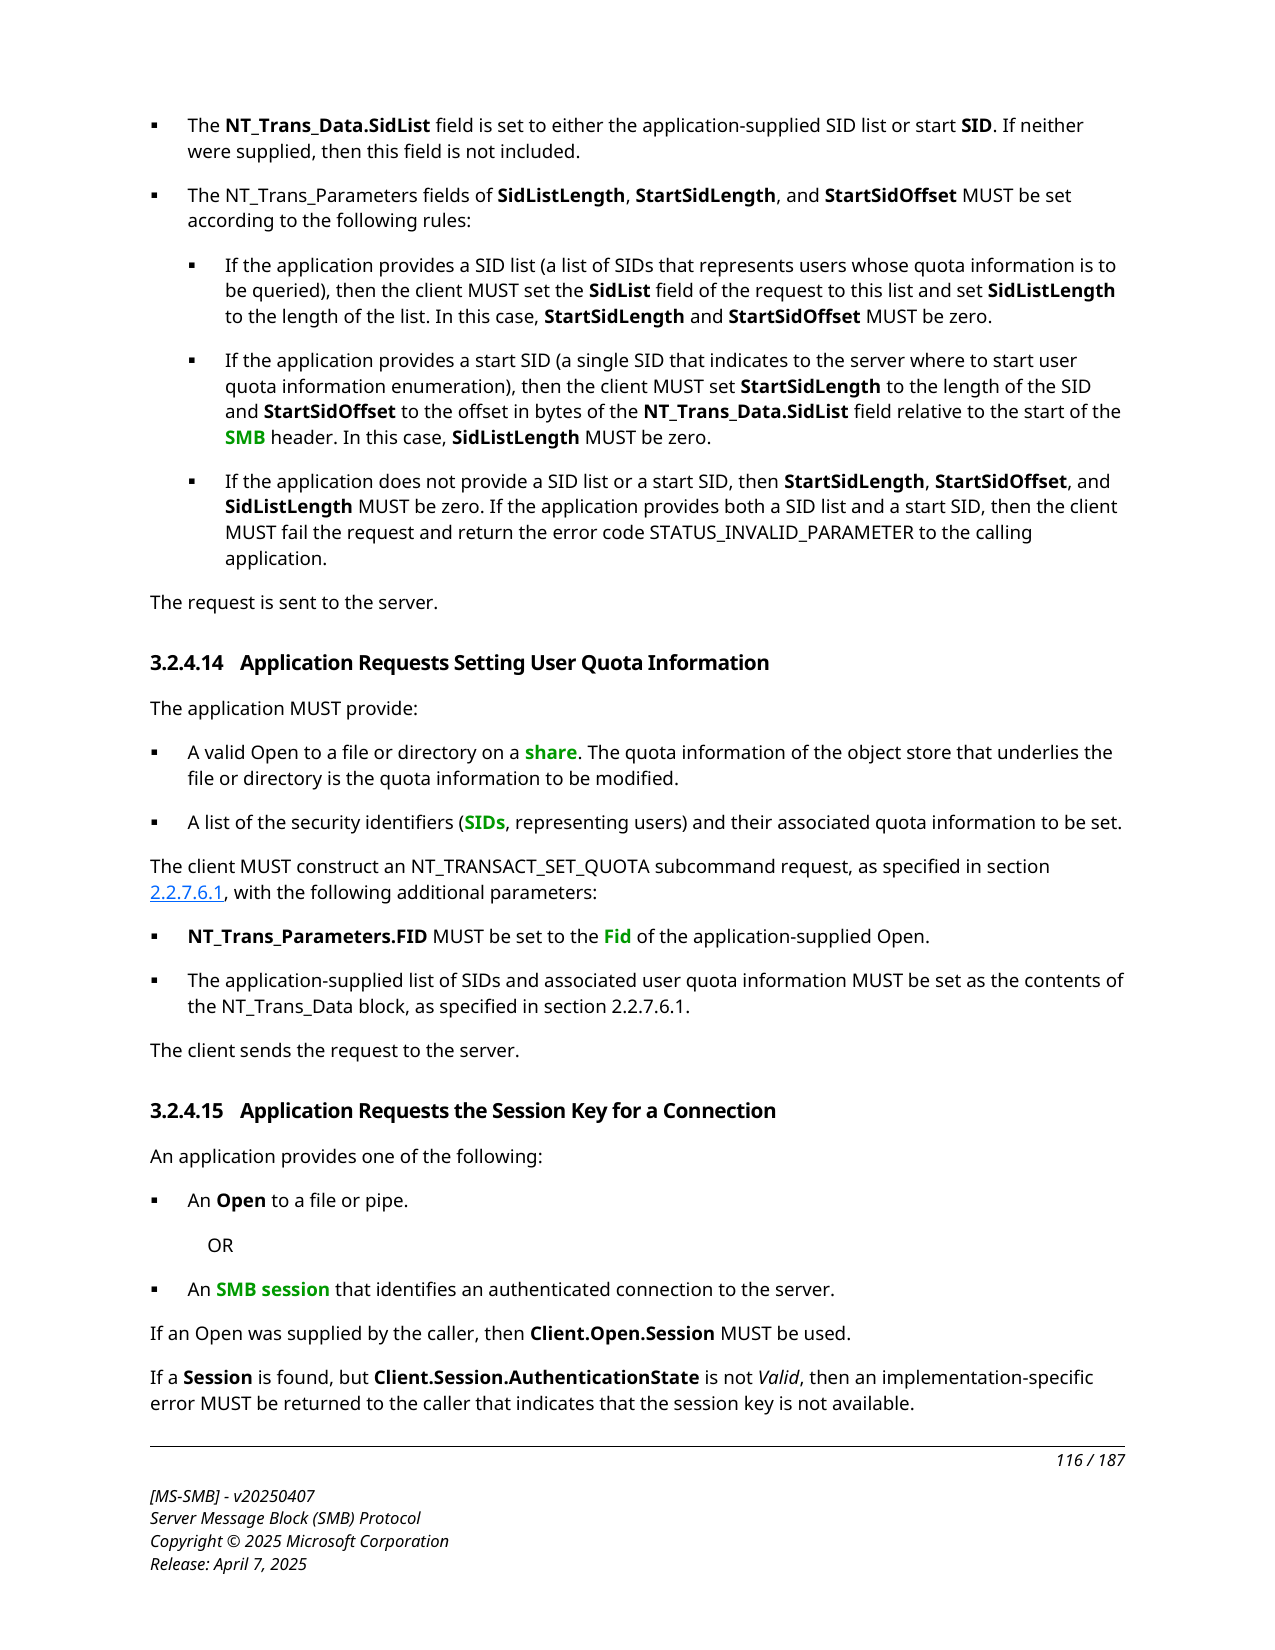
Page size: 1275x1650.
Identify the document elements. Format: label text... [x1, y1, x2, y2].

text The request is sent to the server. [150, 589, 1125, 614]
text The application MUST provide: [150, 695, 1125, 721]
list If the application does not provide a SID list or a start SID, then StartSidLength, StartSidOffset, and SidListLength MUST be zero. If the application provides both a SID list and a start SID, then the client MUST fail the request and return the error code STATUS_INVALID_PARAMETER to the calling application. [187, 468, 1125, 570]
text An application provides one of the following: [150, 1143, 1125, 1169]
list If the application provides a SID list (a list of SIDs that represents users whose quota information is to be queried), then the client MUST set the SidList field of the request to this list and set SidListLength to the length of the list. In this case, StartSidLength and StartSidOffset MUST be zero. [187, 252, 1125, 329]
list An Open to a file or pipe. [150, 1188, 1125, 1213]
subtitle Application Requests the Session Key for a Connection [150, 1096, 1125, 1124]
list NT_Trans_Parameters.FID MUST be set to the Fid of the application-supplied Open. [150, 923, 1125, 949]
list The NT_Trans_Parameters fields of SidListLength, StartSidLength, and StartSidOffset MUST be set according to the following rules: [150, 182, 1125, 233]
list An SMB session that identifies an authenticated connection to the server. [150, 1276, 1125, 1302]
list If the application provides a start SID (a single SID that indicates to the server where to start user quota information enumeration), then the client MUST set StartSidLength to the length of the SID and StartSidOffset to the offset in bytes of the NT_Trans_Data.SidList field relative to the start of the SMB header. In this case, SidListLength MUST be zero. [187, 347, 1125, 449]
list OR [207, 1232, 1125, 1257]
list A list of the security identifiers (SIDs, representing users) and their associated quota information to be set. [150, 809, 1125, 835]
text If an Open was supplied by the caller, then Client.Open.Session MUST be used. [150, 1320, 1125, 1346]
list The application-supplied list of SIDs and associated user quota information MUST be set as the contents of the NT_Trans_Data block, as specified in section 2.2.7.6.1. [150, 967, 1125, 1018]
list The NT_Trans_Data.SidList field is set to either the application-supplied SID list or start SID. If neither were supplied, then this field is not included. [150, 112, 1125, 163]
subtitle Application Requests Setting User Quota Information [150, 648, 1125, 676]
text The client MUST construct an NT_TRANSACT_SET_QUOTA subcommand request, as specified in section 2.2.7.6.1, with the following additional parameters: [150, 853, 1125, 904]
text If a Session is found, but Client.Session.AuthenticationState is not Valid, then an implementation-specific error MUST be returned to the caller that indicates that the session key is not available. [150, 1365, 1125, 1416]
list A valid Open to a file or directory on a share. The quota information of the object store that underlies the file or directory is the quota information to be modified. [150, 739, 1125, 790]
text The client sends the request to the server. [150, 1037, 1125, 1063]
